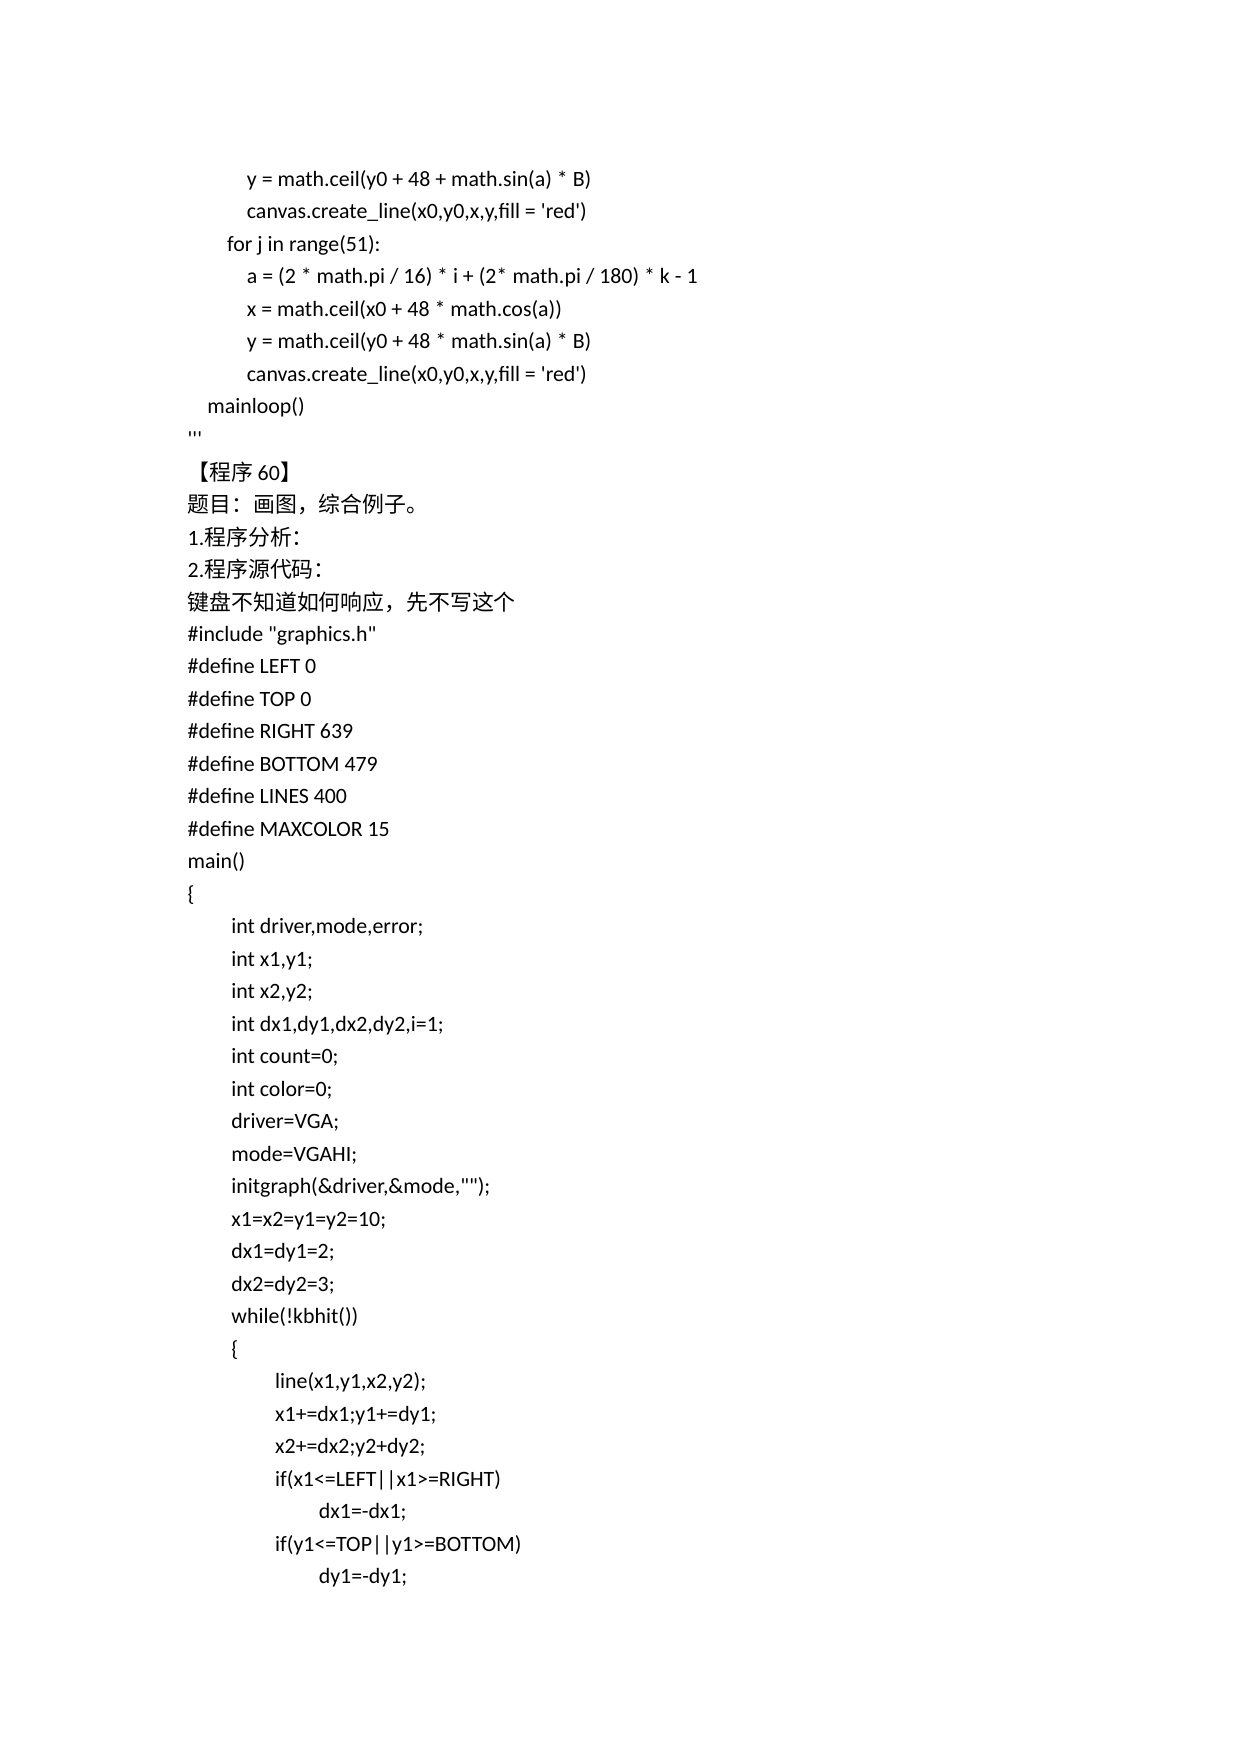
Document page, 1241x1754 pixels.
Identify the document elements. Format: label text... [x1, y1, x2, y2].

text #define TOP 0 [187, 682, 1053, 714]
text #define RIGHT 639 [187, 714, 1053, 747]
text if(x1<=LEFT||x1>=RIGHT) [187, 1462, 1053, 1494]
text int color=0; [187, 1072, 1053, 1104]
text 键盘不知道如何响应，先不写这个 [187, 584, 1053, 617]
text for j in range(51): [187, 227, 1053, 259]
text dy1=-dy1; [187, 1559, 1053, 1592]
text while(!kbhit()) [187, 1299, 1053, 1332]
text a = (2 * math.pi / 16) * i + (2* math.pi / 180) * k - 1 [187, 259, 1053, 292]
text x1+=dx1;y1+=dy1; [187, 1397, 1053, 1429]
text mode=VGAHI; [187, 1137, 1053, 1169]
text { [187, 1332, 1053, 1364]
text { [187, 877, 1053, 909]
text #define BOTTOM 479 [187, 747, 1053, 779]
text initgraph(&driver,&mode,""); [187, 1169, 1053, 1202]
text dx1=-dx1; [187, 1494, 1053, 1527]
text if(y1<=TOP||y1>=BOTTOM) [187, 1527, 1053, 1559]
text dx2=dy2=3; [187, 1267, 1053, 1299]
text 题目：画图，综合例子。 [187, 487, 1053, 519]
text dx1=dy1=2; [187, 1234, 1053, 1267]
text ''' [187, 422, 1053, 454]
text int driver,mode,error; [187, 909, 1053, 942]
text 2.程序源代码： [187, 552, 1053, 584]
text line(x1,y1,x2,y2); [187, 1364, 1053, 1397]
text mainloop() [187, 389, 1053, 422]
text int x2,y2; [187, 974, 1053, 1007]
text main() [187, 844, 1053, 877]
text int dx1,dy1,dx2,dy2,i=1; [187, 1007, 1053, 1039]
text int count=0; [187, 1039, 1053, 1072]
text y = math.ceil(y0 + 48 + math.sin(a) * B) [187, 162, 1053, 194]
text #define MAXCOLOR 15 [187, 812, 1053, 844]
text #define LEFT 0 [187, 649, 1053, 682]
text canvas.create_line(x0,y0,x,y,fill = 'red') [187, 194, 1053, 227]
text y = math.ceil(y0 + 48 * math.sin(a) * B) [187, 324, 1053, 357]
text #define LINES 400 [187, 779, 1053, 812]
text x1=x2=y1=y2=10; [187, 1202, 1053, 1234]
text 1.程序分析： [187, 519, 1053, 552]
text canvas.create_line(x0,y0,x,y,fill = 'red') [187, 357, 1053, 389]
text x = math.ceil(x0 + 48 * math.cos(a)) [187, 292, 1053, 324]
text x2+=dx2;y2+dy2; [187, 1429, 1053, 1462]
text int x1,y1; [187, 942, 1053, 974]
text 【程序60】 [187, 454, 1053, 487]
text driver=VGA; [187, 1104, 1053, 1137]
text #include "graphics.h" [187, 617, 1053, 649]
